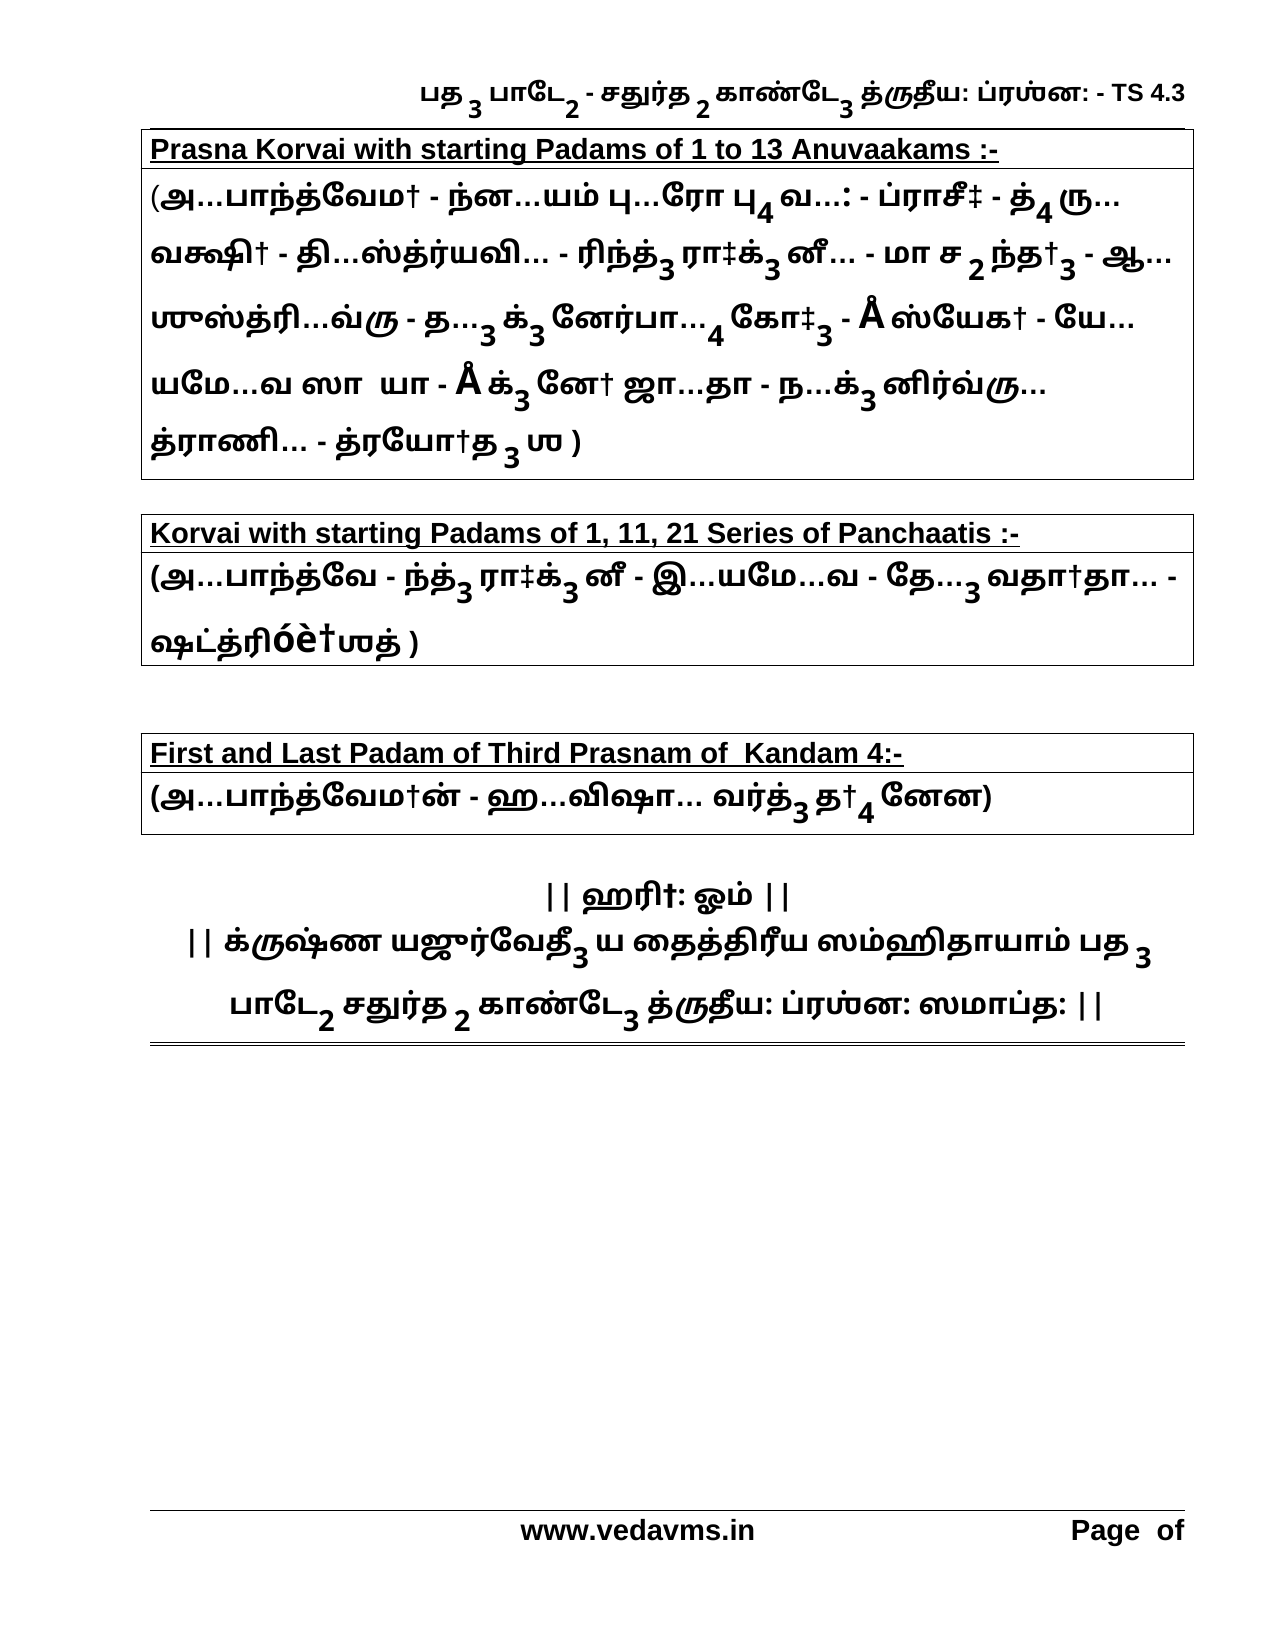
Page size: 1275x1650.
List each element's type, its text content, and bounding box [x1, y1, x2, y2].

text || ஹரி†: ஓம் || [150, 874, 1185, 916]
text Korvai with starting Padams of 1, 11, 21 Series of Panchaatis :- [142, 515, 1193, 552]
text (அ…பாந்த்வேம† - ந்ன…யம் பு…ரோ பு4வ…: - ப்ராசீ‡ - த்4ரு…வக்ஷி† - தி…ஸ்த்ர்யவி… - ரிந்த்3ரா‡க்3னீ… - மா ச2ந்த†3 - ஆ…ஶுஸ்த்ரி…வ்ரு - த…3க்3னேர்பா…4கோ‡3 - Åஸ்யேக† - யே…யமே…வ ஸா யா - Åக்3னே† ஜா…தா - ந…க்3னிர்வ்ரு…த்ராணி… - த்ரயோ†த3ஶ ) [142, 169, 1193, 479]
text Prasna Korvai with starting Padams of 1 to 13 Anuvaakams :- [142, 130, 1193, 168]
text || க்ருஷ்ண யஜுர்வேதீ3ய தைத்திரீய ஸம்ஹிதாயாம் பத3 பாடே2 சதுர்த2 காண்டே3 த்ருதீய: ப்ரஶ்ன: ஸமாப்த: || [150, 921, 1185, 1042]
text (அ…பாந்த்வேம†ன் - ஹ…விஷா… வர்த்3த†4னேன) [142, 773, 1193, 834]
text (அ…பாந்த்வே - ந்த்3ரா‡க்3னீ - இ…யமே…வ - தே…3வதா†தா… - ஷட்த்ரிóè†ஶத் ) [142, 553, 1193, 665]
text First and Last Padam of Third Prasnam of Kandam 4:- [142, 734, 1193, 772]
